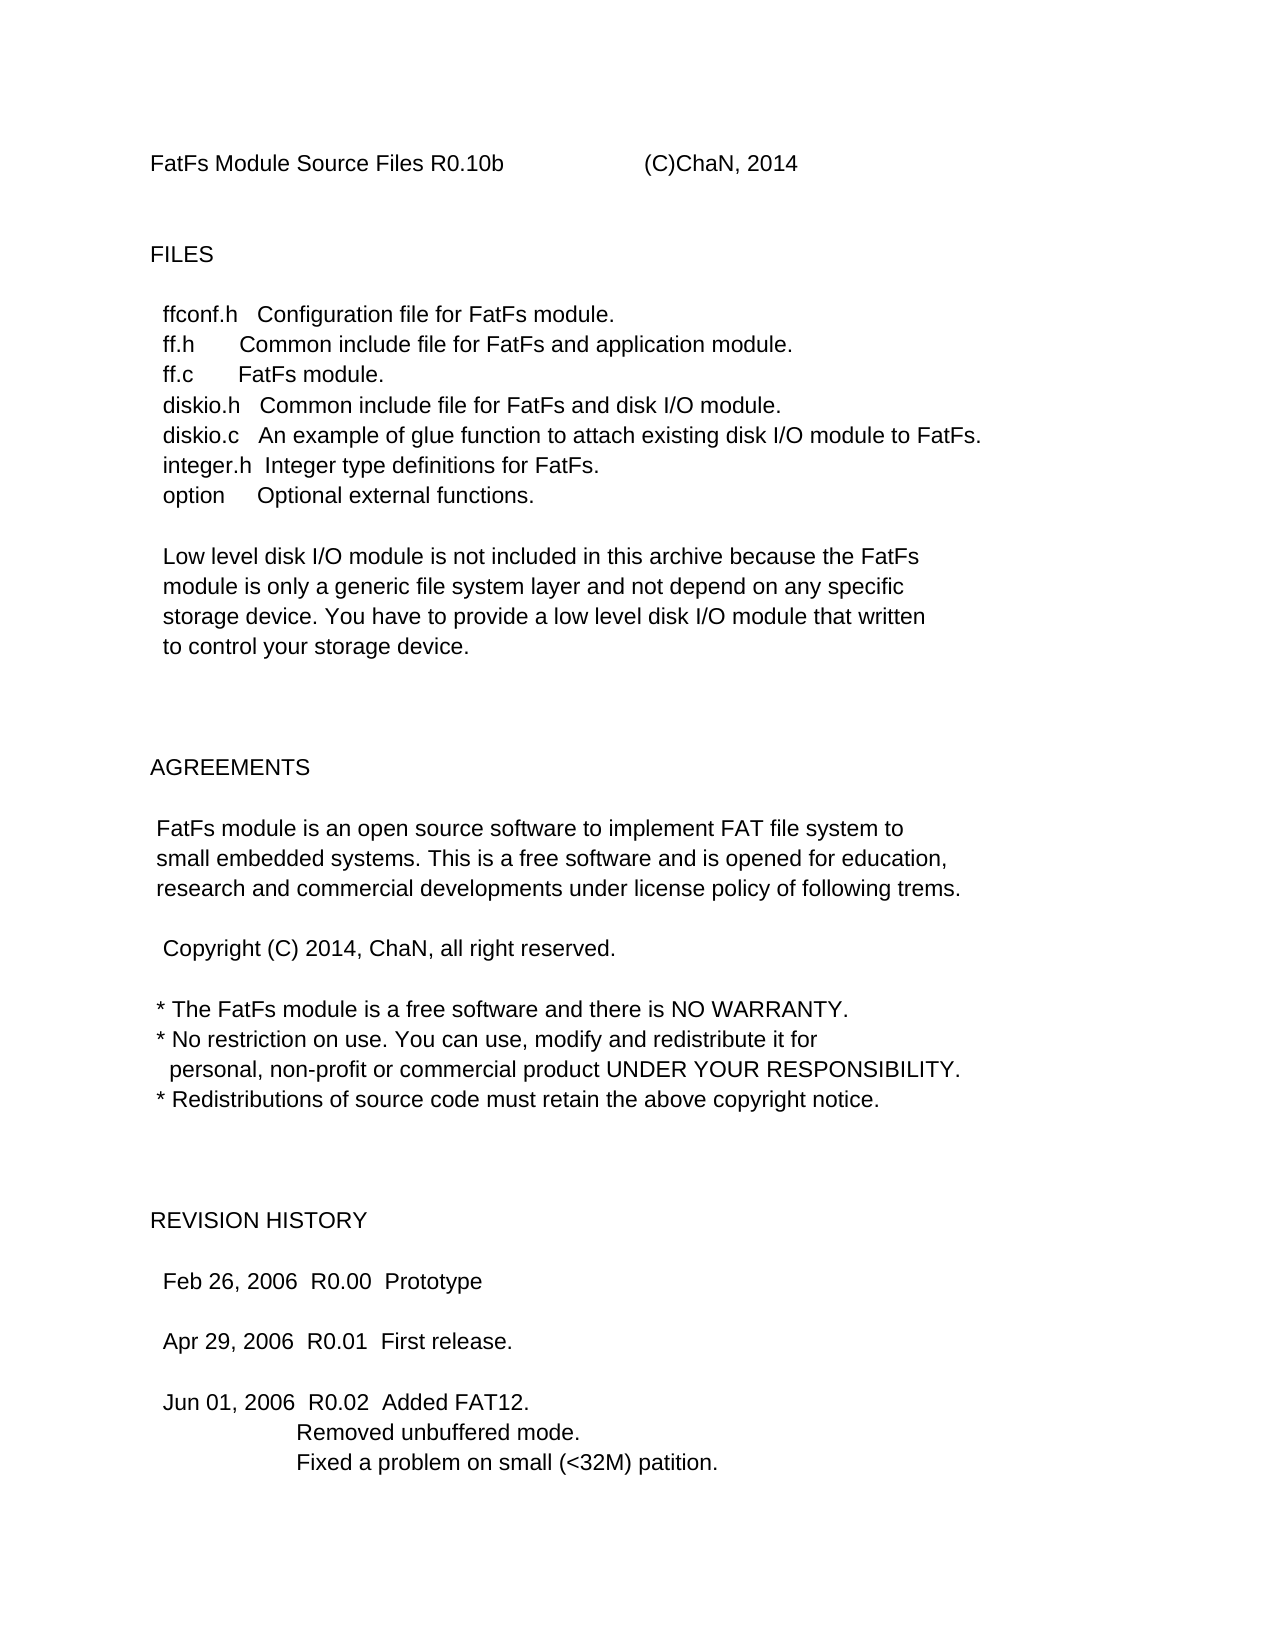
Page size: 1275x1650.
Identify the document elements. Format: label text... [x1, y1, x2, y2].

text Copyright (C) 2014, ChaN, all right reserved. [150, 935, 1125, 962]
text FatFs module is an open source software to implement FAT file system to [150, 814, 1125, 841]
text FILES [150, 241, 1125, 267]
text Jun 01, 2006 R0.02 Added FAT12. [150, 1388, 1125, 1415]
text Removed unbuffered mode. [150, 1419, 1125, 1445]
text module is only a generic file system layer and not depend on any specific [150, 573, 1125, 599]
text AGREEMENTS [150, 754, 1125, 781]
text Fixed a problem on small (<32M) patition. [150, 1449, 1125, 1475]
text * No restriction on use. You can use, modify and redistribute it for [150, 1026, 1125, 1052]
text ff.c FatFs module. [150, 361, 1125, 388]
text * Redistributions of source code must retain the above copyright notice. [150, 1086, 1125, 1113]
text * The FatFs module is a free software and there is NO WARRANTY. [150, 996, 1125, 1022]
text Feb 26, 2006 R0.00 Prototype [150, 1268, 1125, 1294]
text research and commercial developments under license policy of following trems. [150, 875, 1125, 901]
text FatFs Module Source Files R0.10b (C)ChaN, 2014 [150, 150, 1125, 176]
text to control your storage device. [150, 633, 1125, 660]
text Low level disk I/O module is not included in this archive because the FatFs [150, 543, 1125, 569]
text storage device. You have to provide a low level disk I/O module that written [150, 603, 1125, 629]
text diskio.c An example of glue function to attach existing disk I/O module to FatFs. [150, 422, 1125, 448]
text Apr 29, 2006 R0.01 First release. [150, 1328, 1125, 1354]
text personal, non-profit or commercial product UNDER YOUR RESPONSIBILITY. [150, 1056, 1125, 1083]
text REVISION HISTORY [150, 1207, 1125, 1234]
text ffconf.h Configuration file for FatFs module. [150, 301, 1125, 327]
text ff.h Common include file for FatFs and application module. [150, 331, 1125, 358]
text small embedded systems. This is a free software and is opened for education, [150, 845, 1125, 871]
text integer.h Integer type definitions for FatFs. [150, 452, 1125, 478]
text option Optional external functions. [150, 482, 1125, 509]
text diskio.h Common include file for FatFs and disk I/O module. [150, 392, 1125, 418]
